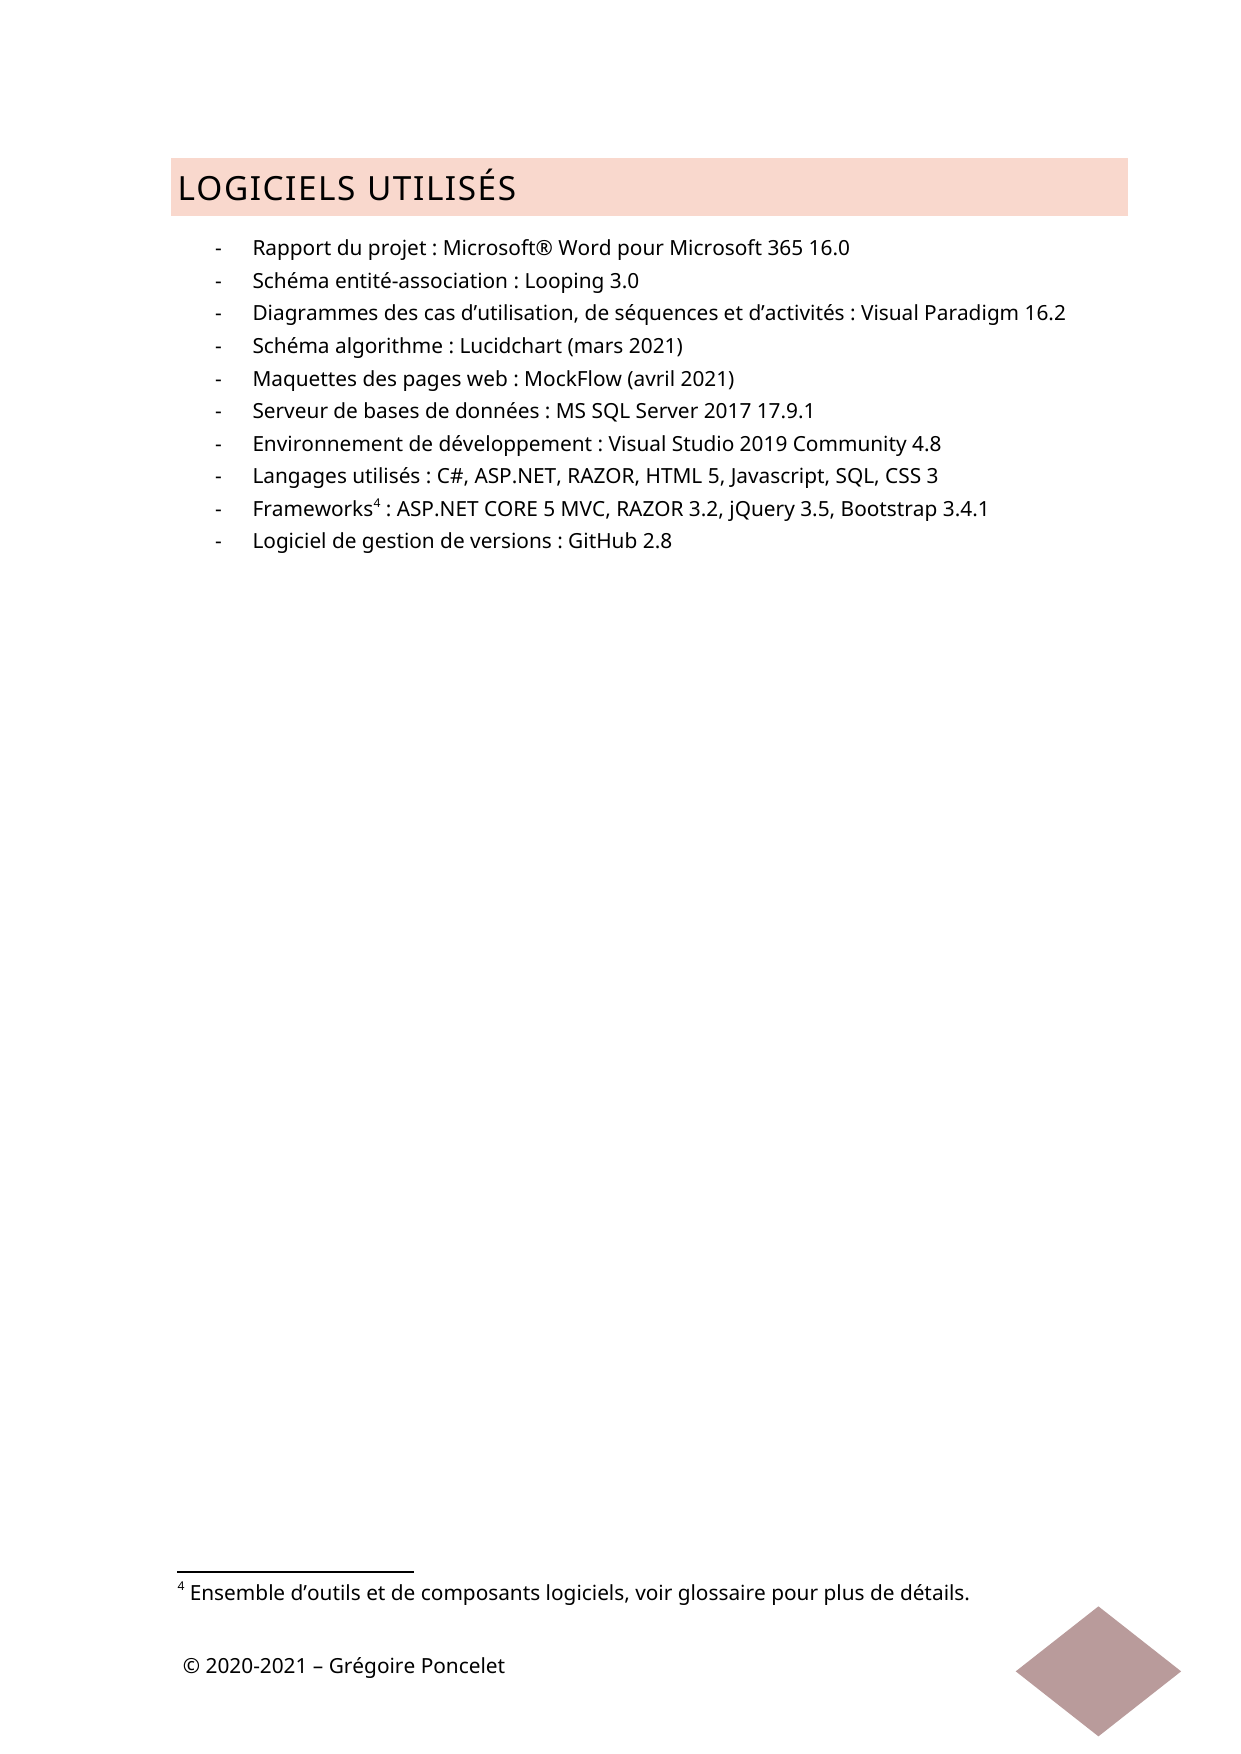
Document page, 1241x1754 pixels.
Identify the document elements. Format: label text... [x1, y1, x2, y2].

list Maquettes des pages web : MockFlow (avril 2021) [215, 364, 1122, 392]
list Diagrammes des cas d’utilisation, de séquences et d’activités : Visual Paradigm 16.2 [215, 298, 1122, 327]
list Environnement de développement : Visual Studio 2019 Community 4.8 [215, 429, 1122, 457]
list Frameworks : ASP.NET CORE 5 MVC, RAZOR 3.2, jQuery 3.5, Bootstrap 3.4.1 [215, 494, 1122, 522]
subtitle Logiciels utilisés [177, 164, 1122, 210]
list Schéma entité-association : Looping 3.0 [215, 266, 1122, 294]
list Logiciel de gestion de versions : GitHub 2.8 [215, 527, 1122, 555]
list Serveur de bases de données : MS SQL Server 2017 17.9.1 [215, 396, 1122, 425]
list Langages utilisés : C#, ASP.NET, RAZOR, HTML 5, Javascript, SQL, CSS 3 [215, 461, 1122, 490]
list Rapport du projet : Microsoft® Word pour Microsoft 365 16.0 [215, 233, 1122, 262]
list Schéma algorithme : Lucidchart (mars 2021) [215, 331, 1122, 359]
